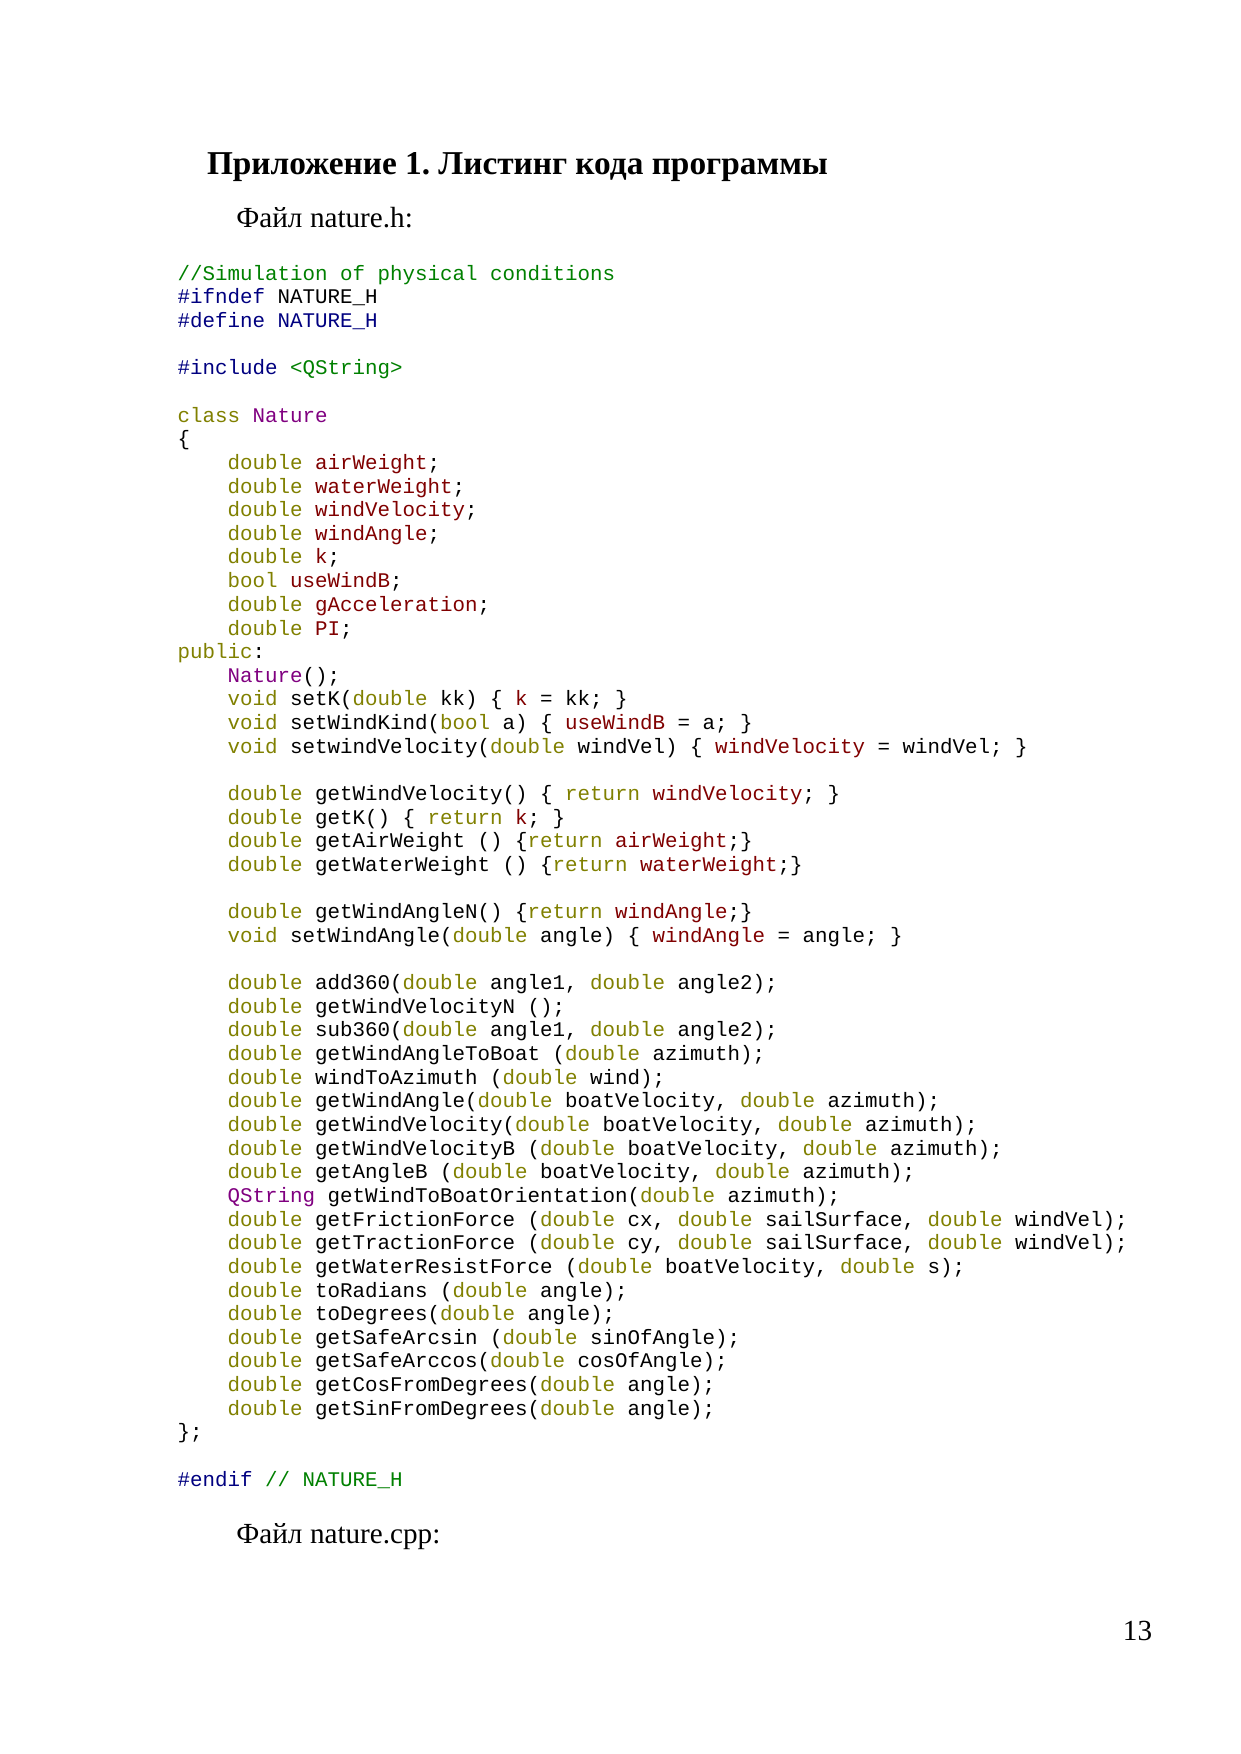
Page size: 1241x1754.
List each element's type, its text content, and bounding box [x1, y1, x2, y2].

text Файл nature.cpp: [177, 1516, 1152, 1549]
text class Nature [177, 405, 1152, 428]
text double getCosFromDegrees(double angle); [177, 1374, 1152, 1398]
text void setwindVelocity(double windVel) { windVelocity = windVel; } [177, 736, 1152, 759]
text double getWaterWeight () {return waterWeight;} [177, 854, 1152, 878]
text double getWindVelocityB (double boatVelocity, double azimuth); [177, 1138, 1152, 1161]
text #include <QString> [177, 357, 1152, 381]
text public: [177, 641, 1152, 665]
text double getWindVelocity(double boatVelocity, double azimuth); [177, 1114, 1152, 1138]
text void setK(double kk) { k = kk; } [177, 688, 1152, 712]
text double getSafeArcsin (double sinOfAngle); [177, 1327, 1152, 1351]
text bool useWindB; [177, 570, 1152, 594]
text double toDegrees(double angle); [177, 1303, 1152, 1327]
text double PI; [177, 617, 1152, 641]
text QString getWindToBoatOrientation(double azimuth); [177, 1185, 1152, 1209]
text #define NATURE_H [177, 310, 1152, 334]
text double gAcceleration; [177, 594, 1152, 617]
text Nature(); [177, 665, 1152, 688]
text double getWindAngleN() {return windAngle;} [177, 901, 1152, 925]
text double k; [177, 547, 1152, 570]
text double getSafeArccos(double cosOfAngle); [177, 1351, 1152, 1374]
text double getK() { return k; } [177, 807, 1152, 830]
text double getFrictionForce (double cx, double sailSurface, double windVel); [177, 1209, 1152, 1232]
text double getWaterResistForce (double boatVelocity, double s); [177, 1256, 1152, 1279]
text void setWindAngle(double angle) { windAngle = angle; } [177, 925, 1152, 948]
text void setWindKind(bool a) { useWindB = a; } [177, 712, 1152, 736]
text double getAngleB (double boatVelocity, double azimuth); [177, 1161, 1152, 1185]
subtitle Приложение 1. Листинг кода программы [207, 143, 1152, 181]
text double sub360(double angle1, double angle2); [177, 1019, 1152, 1043]
text double getSinFromDegrees(double angle); [177, 1398, 1152, 1421]
text double getWindAngle(double boatVelocity, double azimuth); [177, 1090, 1152, 1114]
text double toRadians (double angle); [177, 1279, 1152, 1303]
text double waterWeight; [177, 476, 1152, 499]
text { [177, 428, 1152, 452]
text double airWeight; [177, 452, 1152, 476]
text Файл nature.h: [177, 201, 1152, 234]
text #endif // NATURE_H [177, 1469, 1152, 1492]
text double getWindAngleToBoat (double azimuth); [177, 1043, 1152, 1067]
text //Simulation of physical conditions [177, 263, 1152, 286]
text }; [177, 1421, 1152, 1445]
text double getWindVelocity() { return windVelocity; } [177, 783, 1152, 807]
text #ifndef NATURE_H [177, 286, 1152, 310]
text double windToAzimuth (double wind); [177, 1067, 1152, 1090]
text double windVelocity; [177, 499, 1152, 523]
text double getAirWeight () {return airWeight;} [177, 830, 1152, 854]
text double add360(double angle1, double angle2); [177, 972, 1152, 996]
text double windAngle; [177, 523, 1152, 547]
text double getWindVelocityN (); [177, 996, 1152, 1019]
text double getTractionForce (double cy, double sailSurface, double windVel); [177, 1232, 1152, 1256]
